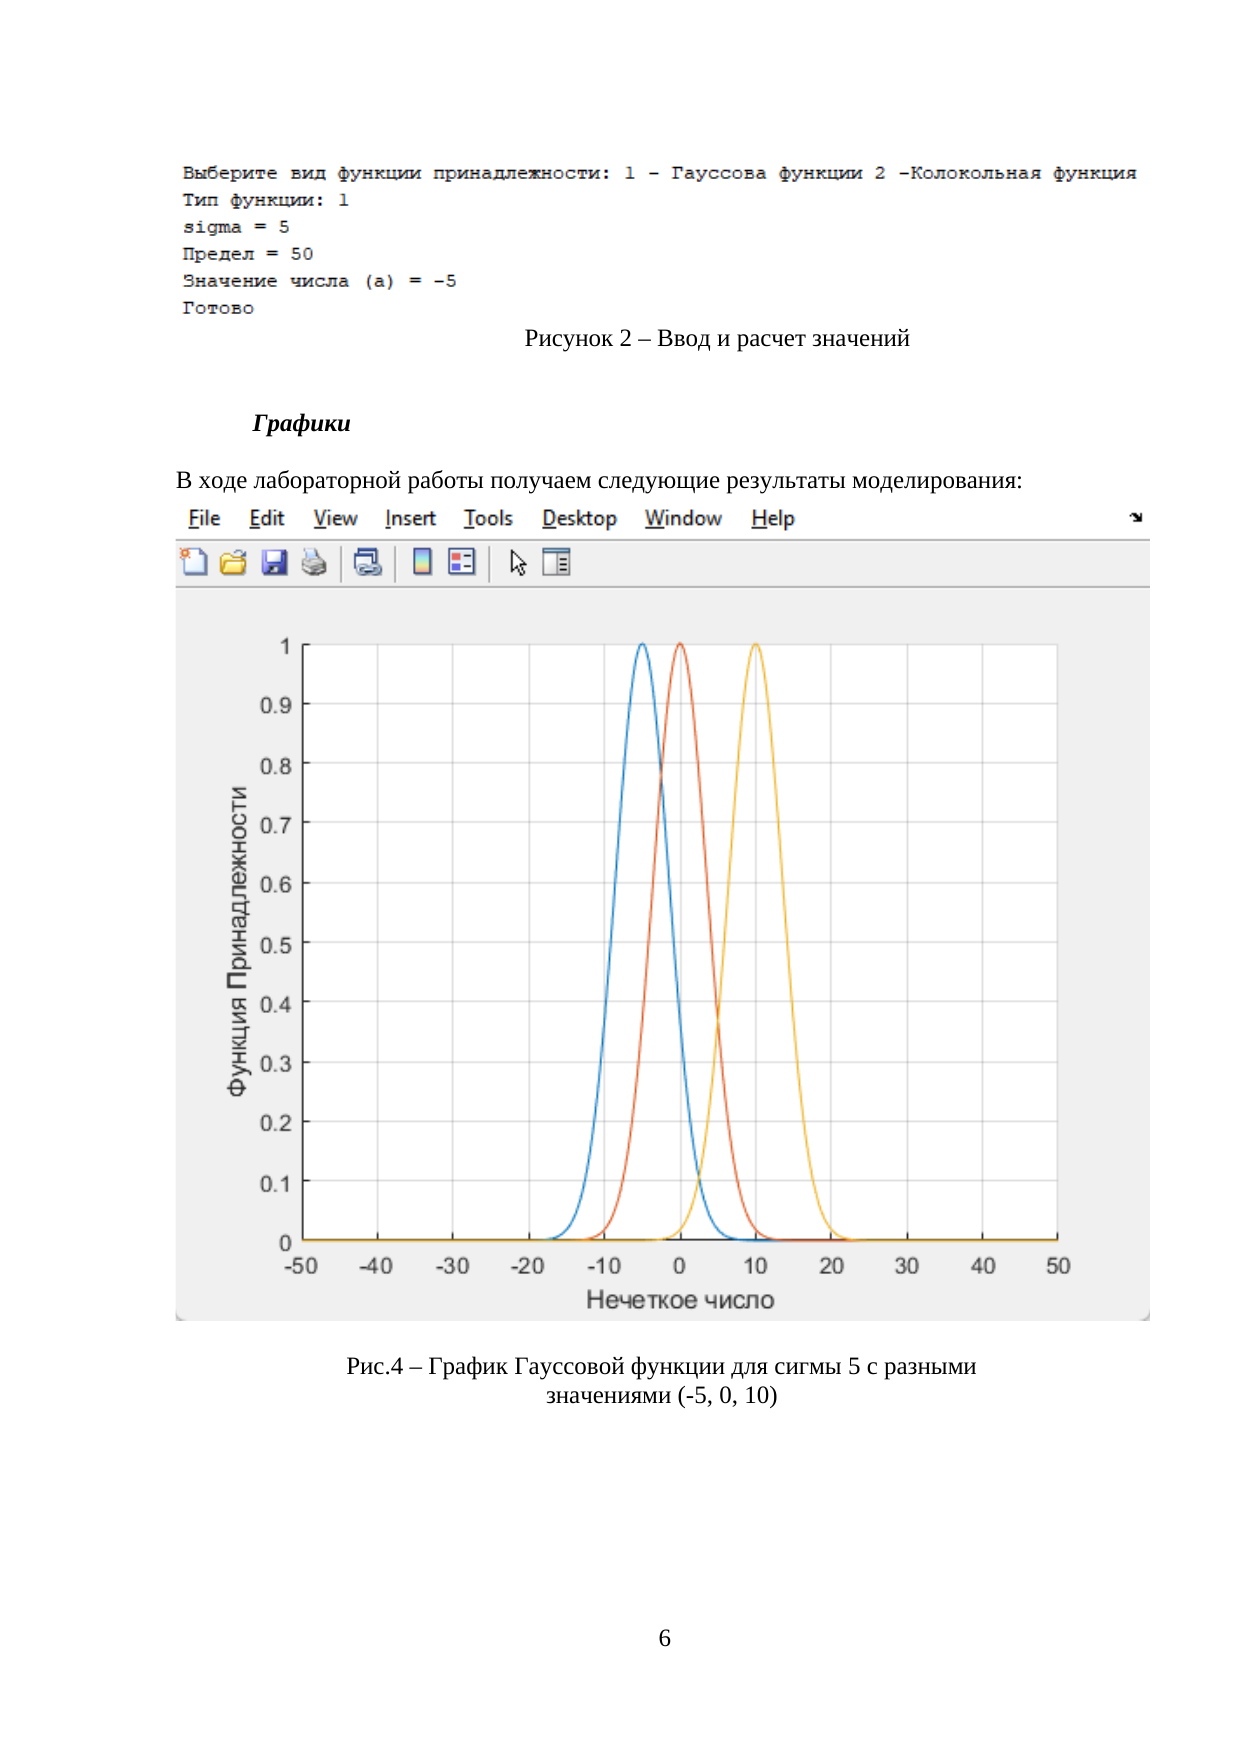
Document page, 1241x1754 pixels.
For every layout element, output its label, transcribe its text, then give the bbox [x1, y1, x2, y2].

text Графики [252, 408, 1152, 436]
text Рисунок 2 – Ввод и расчет значений [283, 323, 1152, 351]
subtitle Рис.4 – График Гауссовой функции для сигмы 5 с разными значениями (-5, 0, 10) [284, 1351, 1039, 1408]
text В ходе лабораторной работы получаем следующие результаты моделирования: [176, 465, 1152, 494]
picture [177, 161, 1152, 323]
picture [175, 496, 1150, 1321]
